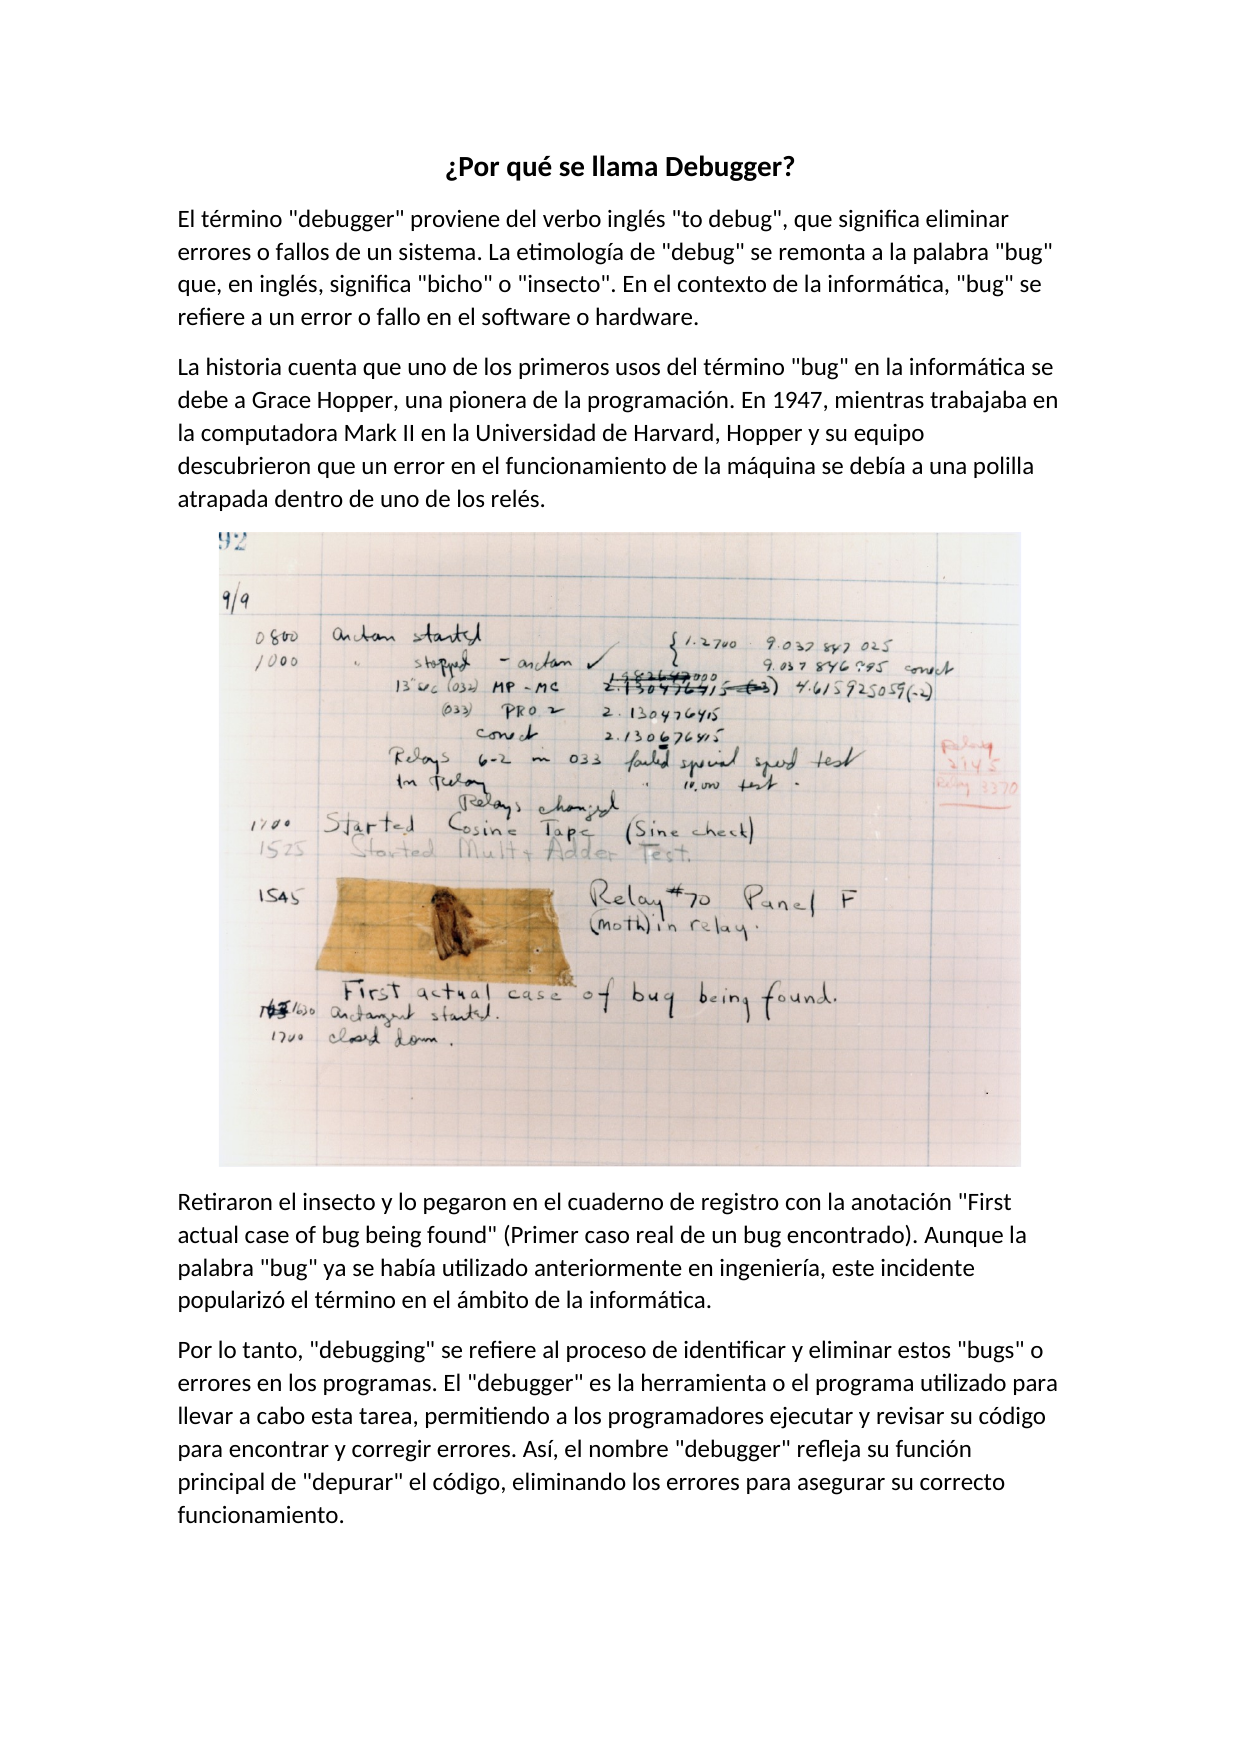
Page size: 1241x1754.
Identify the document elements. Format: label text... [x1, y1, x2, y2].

text Retiraron el insecto y lo pegaron en el cuaderno de registro con la anotación "First actual case of bug being found" (Primer caso real de un bug encontrado). Aunque la palabra "bug" ya se había utilizado anteriormente en ingeniería, este incidente popularizó el término en el ámbito de la informática. [177, 1186, 1063, 1315]
text Por lo tanto, "debugging" se refiere al proceso de identificar y eliminar estos "bugs" o errores en los programas. El "debugger" es la herramienta o el programa utilizado para llevar a cabo esta tarea, permitiendo a los programadores ejecutar y revisar su código para encontrar y corregir errores. Así, el nombre "debugger" refleja su función principal de "depurar" el código, eliminando los errores para asegurar su correcto funcionamiento. [177, 1334, 1063, 1529]
text La historia cuenta que uno de los primeros usos del término "bug" en la informática se debe a Grace Hopper, una pionera de la programación. En 1947, mientras trabajaba en la computadora Mark II en la Universidad de Harvard, Hopper y su equipo descubrieron que un error en el funcionamiento de la máquina se debía a una polilla atrapada dentro de uno de los relés. [177, 351, 1063, 513]
picture [218, 532, 1022, 1167]
text El término "debugger" proviene del verbo inglés "to debug", que significa eliminar errores o fallos de un sistema. La etimología de "debug" se remonta a la palabra "bug" que, en inglés, significa "bicho" o "insecto". En el contexto de la informática, "bug" se refiere a un error o fallo en el software o hardware. [177, 203, 1063, 332]
text ¿Por qué se llama Debugger? [177, 148, 1063, 183]
